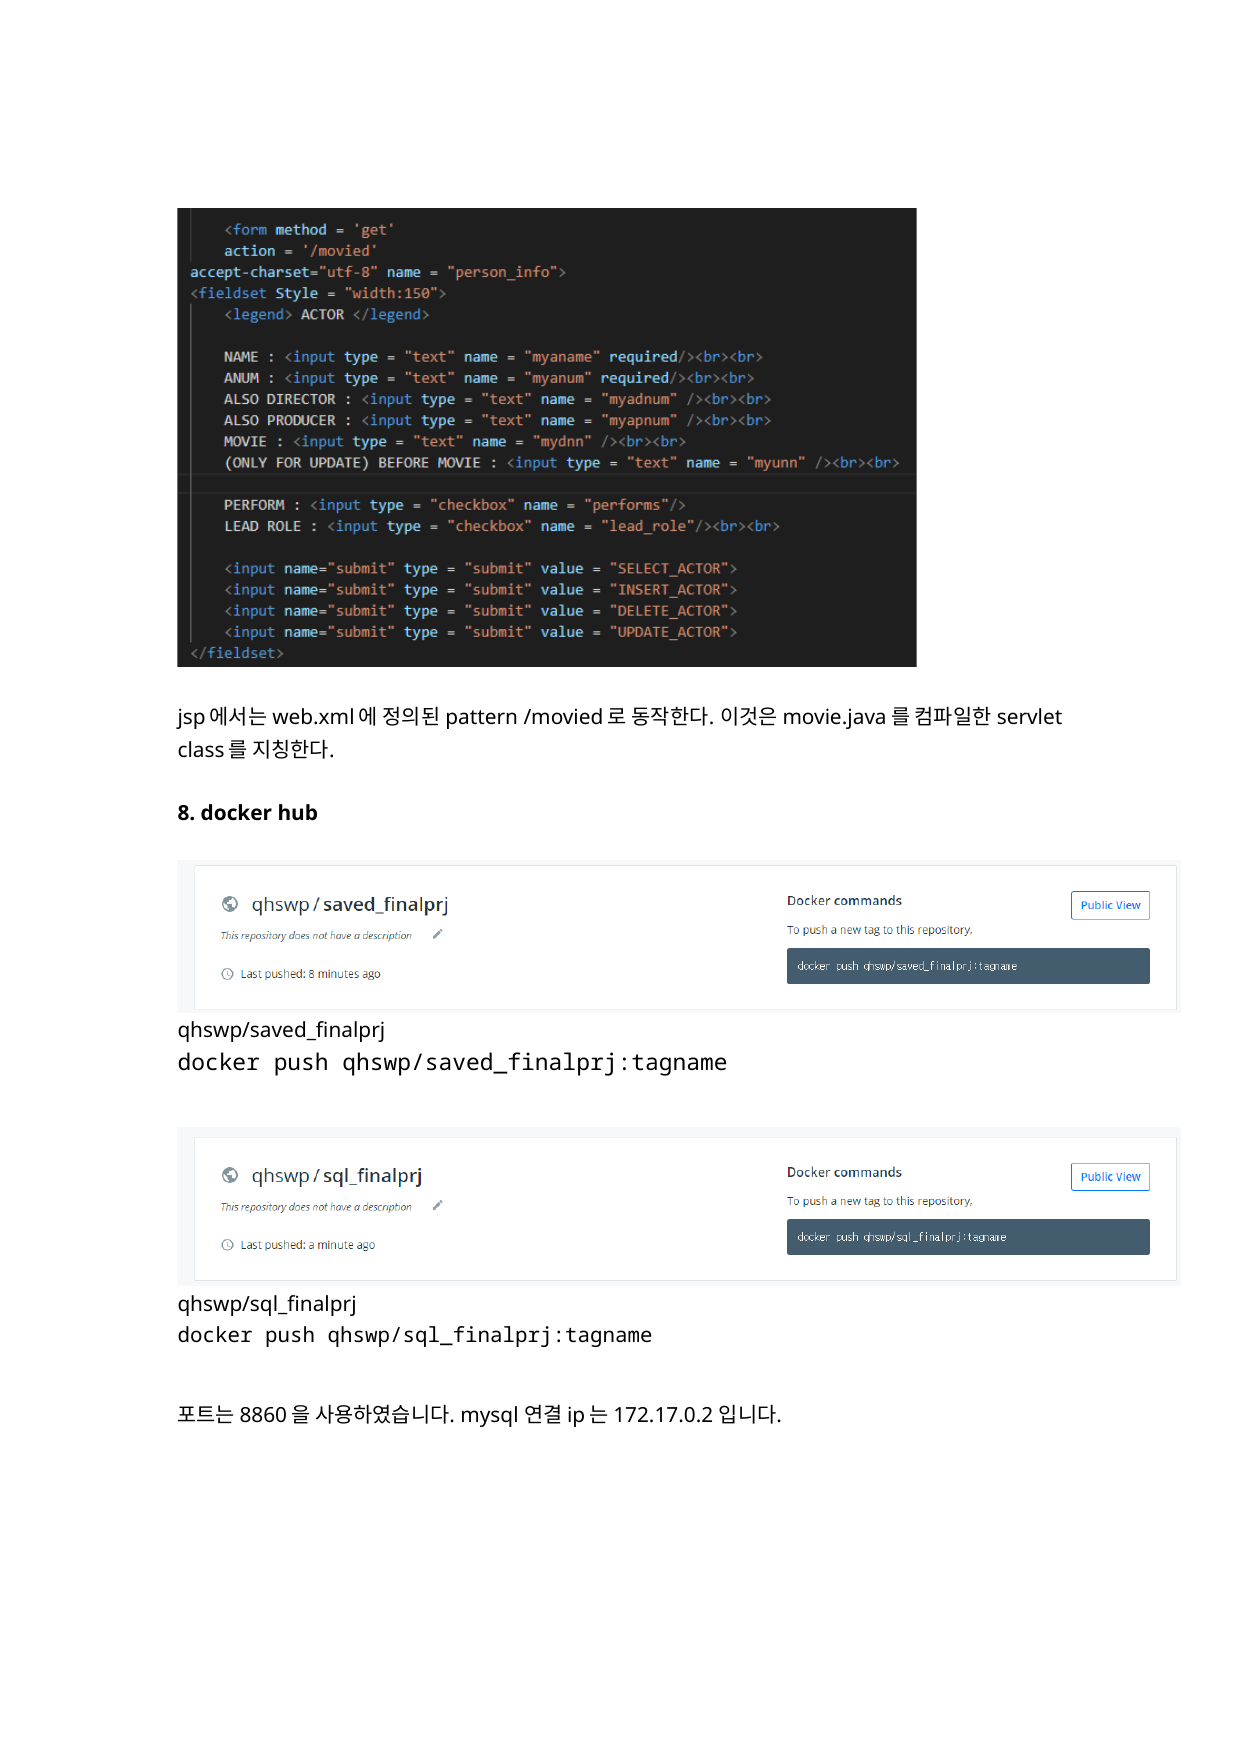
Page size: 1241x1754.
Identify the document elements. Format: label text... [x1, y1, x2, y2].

text qhswp/sql_finalprj [169, 1287, 1071, 1317]
text docker push qhswp/saved_finalprj:tagname [169, 1044, 1071, 1078]
text 8. docker hub [169, 796, 1071, 827]
picture [177, 208, 917, 667]
picture [177, 860, 1182, 1013]
text jsp에서는 web.xml에 정의된 pattern /movied로 동작한다. 이것은 movie.java를 컴파일한 servlet class를 지칭한다. [169, 698, 1071, 764]
text docker push qhswp/sql_finalprj:tagname [169, 1318, 1071, 1348]
text 포트는 8860을 사용하였습니다. mysql 연결 ip는 172.17.0.2 입니다. [169, 1396, 1071, 1428]
picture [177, 1127, 1182, 1286]
text qhswp/saved_finalprj [169, 1013, 1071, 1043]
